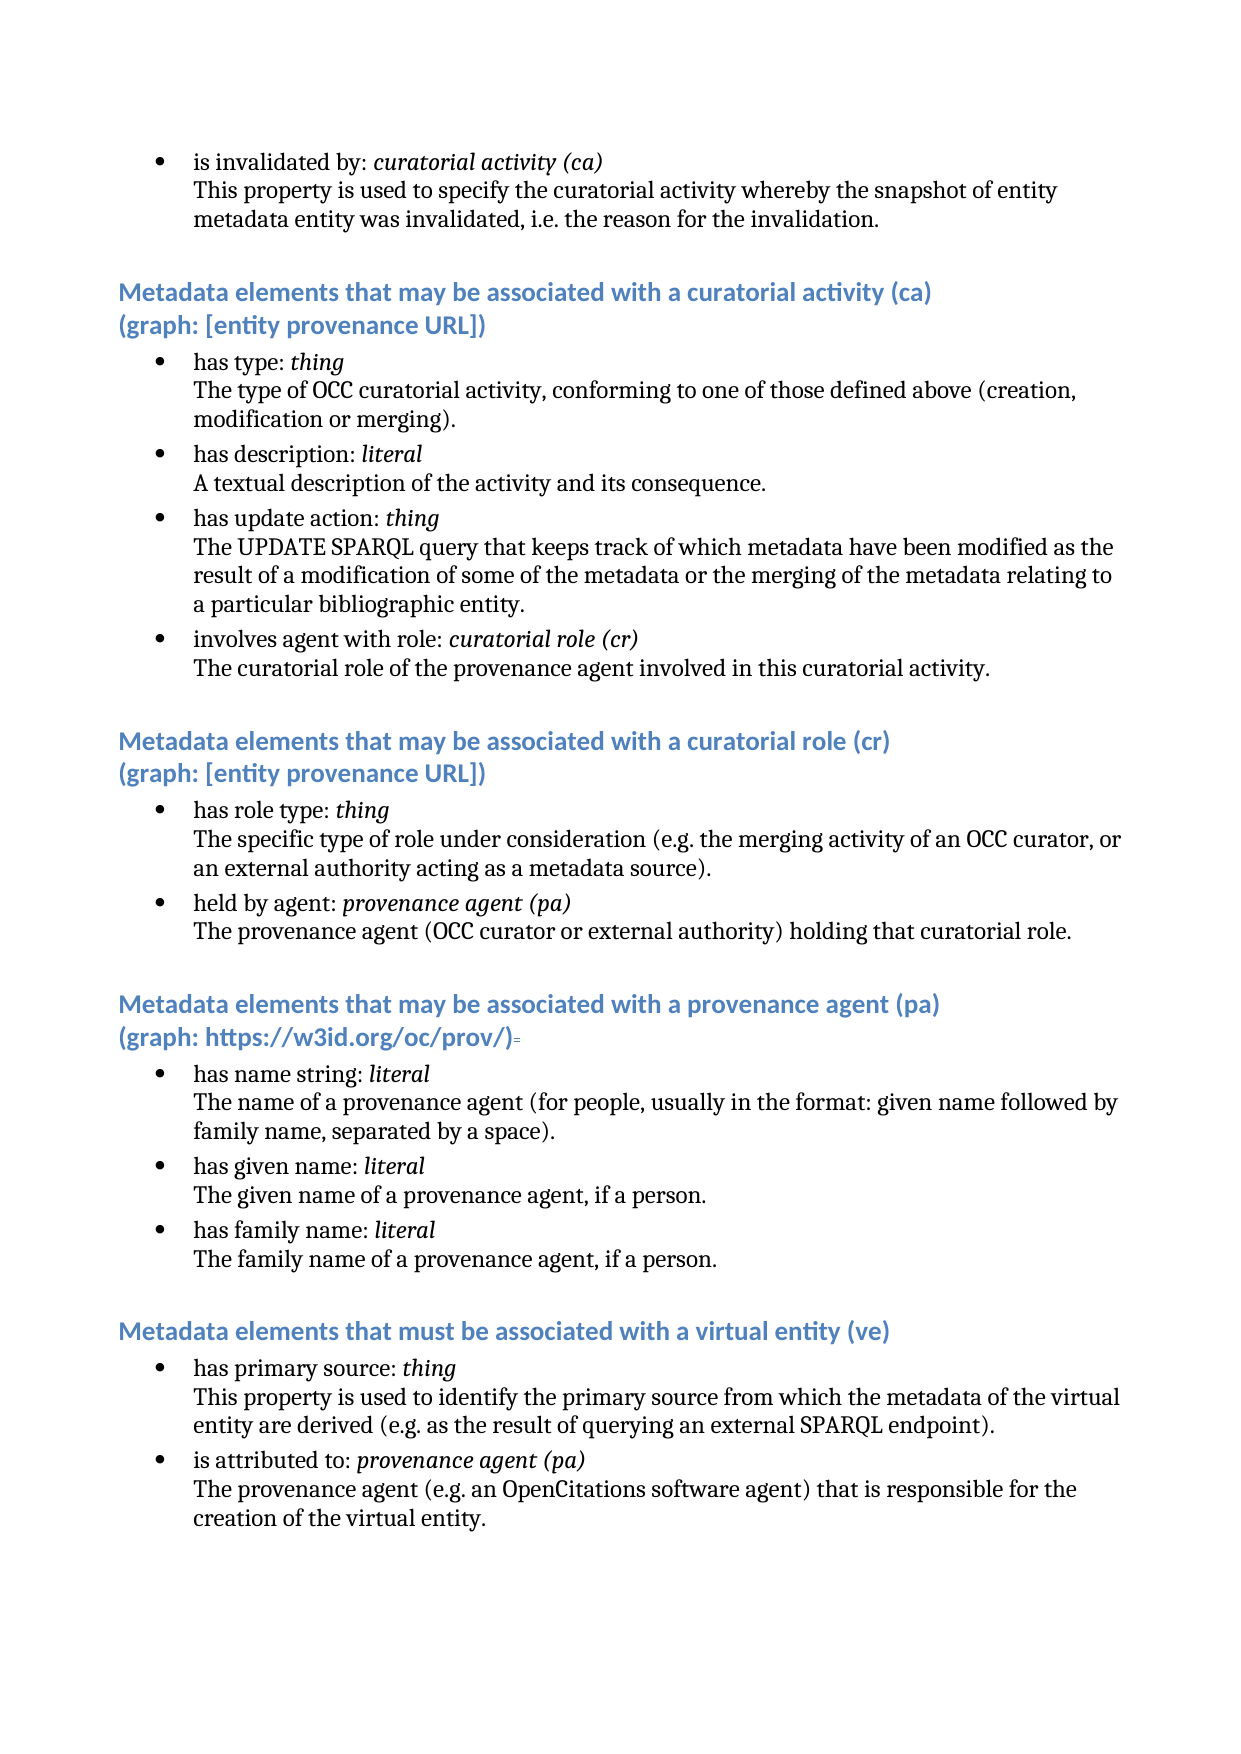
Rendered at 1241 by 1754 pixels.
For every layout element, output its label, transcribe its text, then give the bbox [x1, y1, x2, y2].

subtitle Metadata elements that must be associated with a virtual entity (ve) [118, 1314, 1122, 1347]
subtitle Metadata elements that may be associated with a curatorial role (cr) (graph: [entity provenance URL]) [118, 724, 1122, 790]
list has family name: literal The family name of a provenance agent, if a person. [156, 1216, 1122, 1273]
list has given name: literal The given name of a provenance agent, if a person. [156, 1152, 1122, 1209]
subtitle Metadata elements that may be associated with a curatorial activity (ca) (graph: [entity provenance URL]) [118, 275, 1122, 341]
list is invalidated by: curatorial activity (ca) This property is used to specify the curatorial activity whereby the snapshot of entity metadata entity was invalidated, i.e. the reason for the invalidation. [156, 148, 1122, 234]
list has type: thing The type of OCC curatorial activity, conforming to one of those defined above (creation, modification or merging). [156, 347, 1122, 434]
list has primary source: thing This property is used to identify the primary source from which the metadata of the virtual entity are derived (e.g. as the result of querying an external SPARQL endpoint). [156, 1354, 1122, 1440]
list is attributed to: provenance agent (pa) The provenance agent (e.g. an OpenCitations software agent) that is responsible for the creation of the virtual entity. [156, 1446, 1122, 1532]
list has name string: literal The name of a provenance agent (for people, usually in the format: given name followed by family name, separated by a space). [156, 1059, 1122, 1146]
list held by agent: provenance agent (pa) The provenance agent (OCC curator or external authority) holding that curatorial role. [156, 888, 1122, 946]
list has update action: thing The UPDATE SPARQL query that keeps track of which metadata have been modified as the result of a modification of some of the metadata or the merging of the metadata relating to a particular bibliographic entity. [156, 504, 1122, 619]
list involves agent with role: curatorial role (cr) The curatorial role of the provenance agent involved in this curatorial activity. [156, 625, 1122, 682]
subtitle Metadata elements that may be associated with a provenance agent (pa) (graph: https://w3id.org/oc/prov/) [118, 987, 1122, 1053]
list has description: literal A textual description of the activity and its consequence. [156, 440, 1122, 497]
list has role type: thing The specific type of role under consideration (e.g. the merging activity of an OCC curator, or an external authority acting as a metadata source). [156, 796, 1122, 882]
